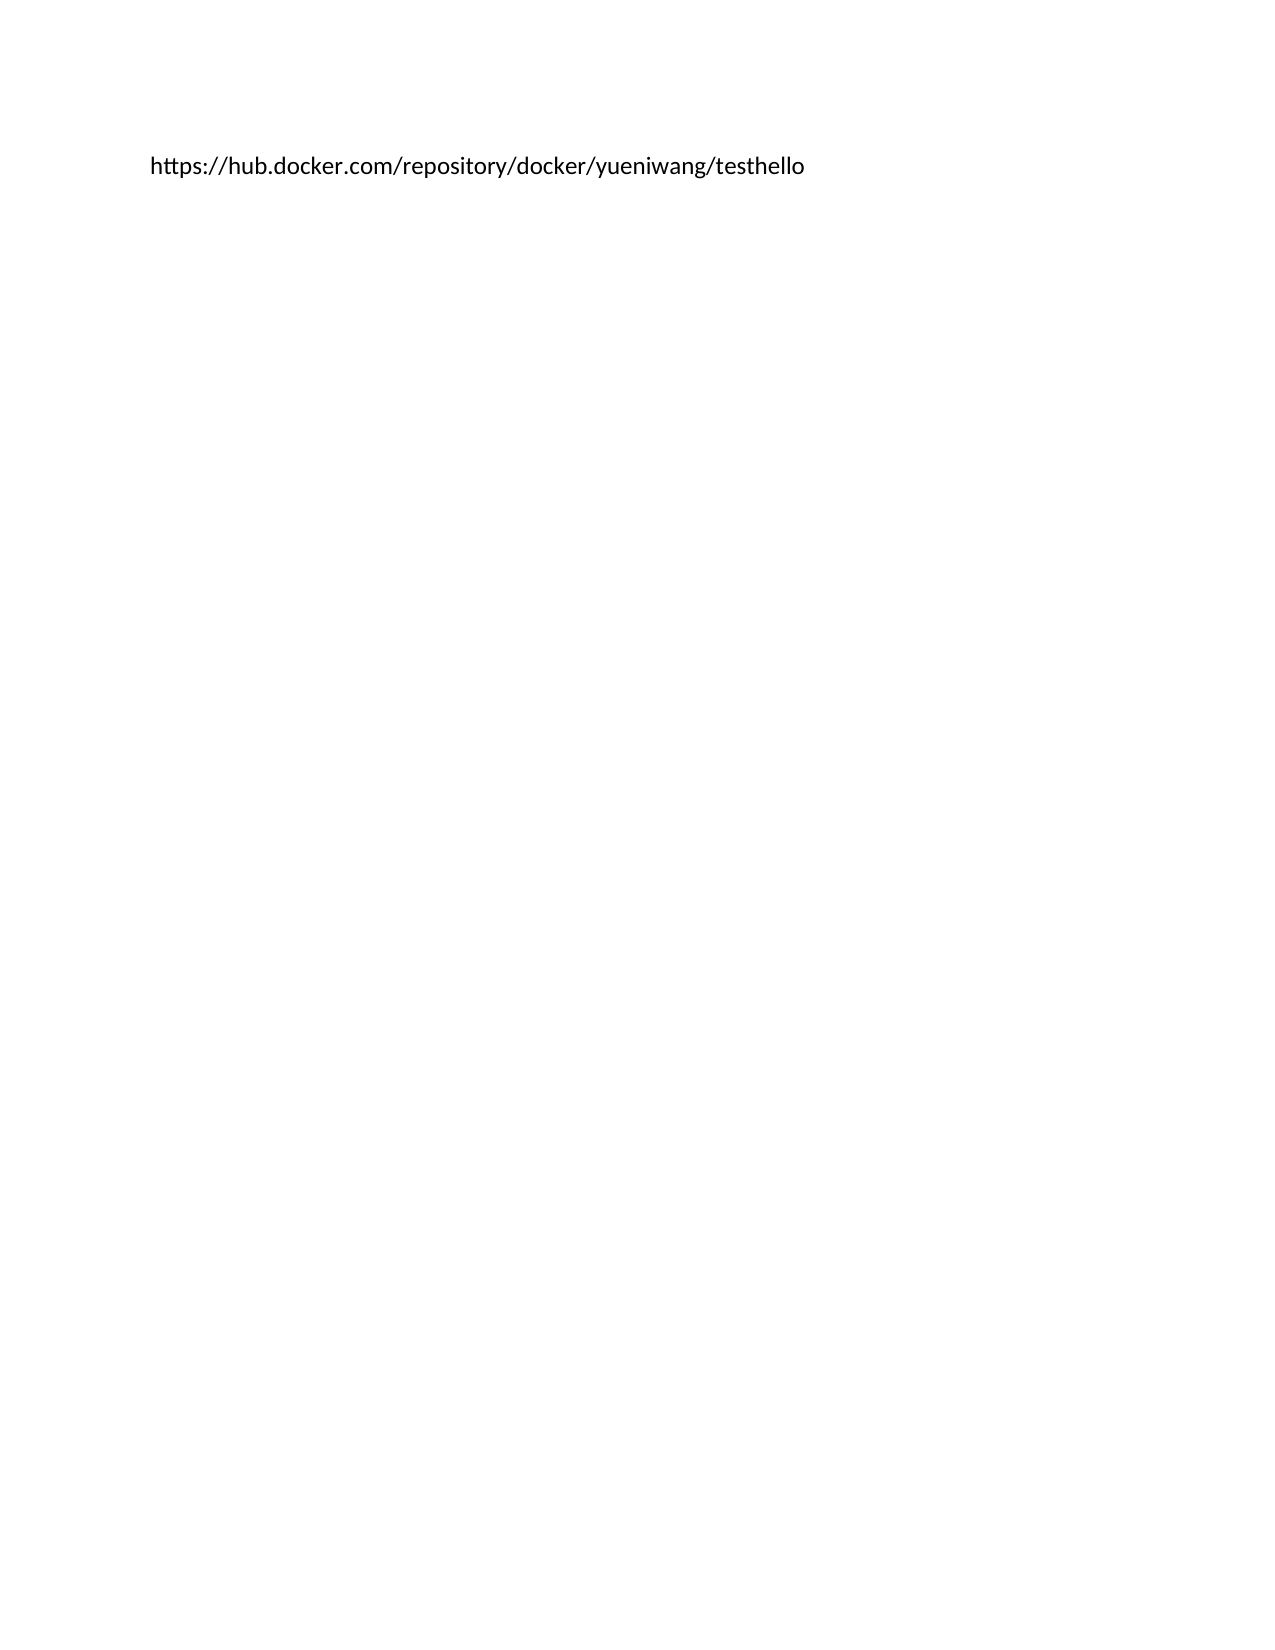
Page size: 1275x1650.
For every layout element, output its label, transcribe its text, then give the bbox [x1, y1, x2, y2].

text https://hub.docker.com/repository/docker/yueniwang/testhello [150, 150, 1125, 181]
